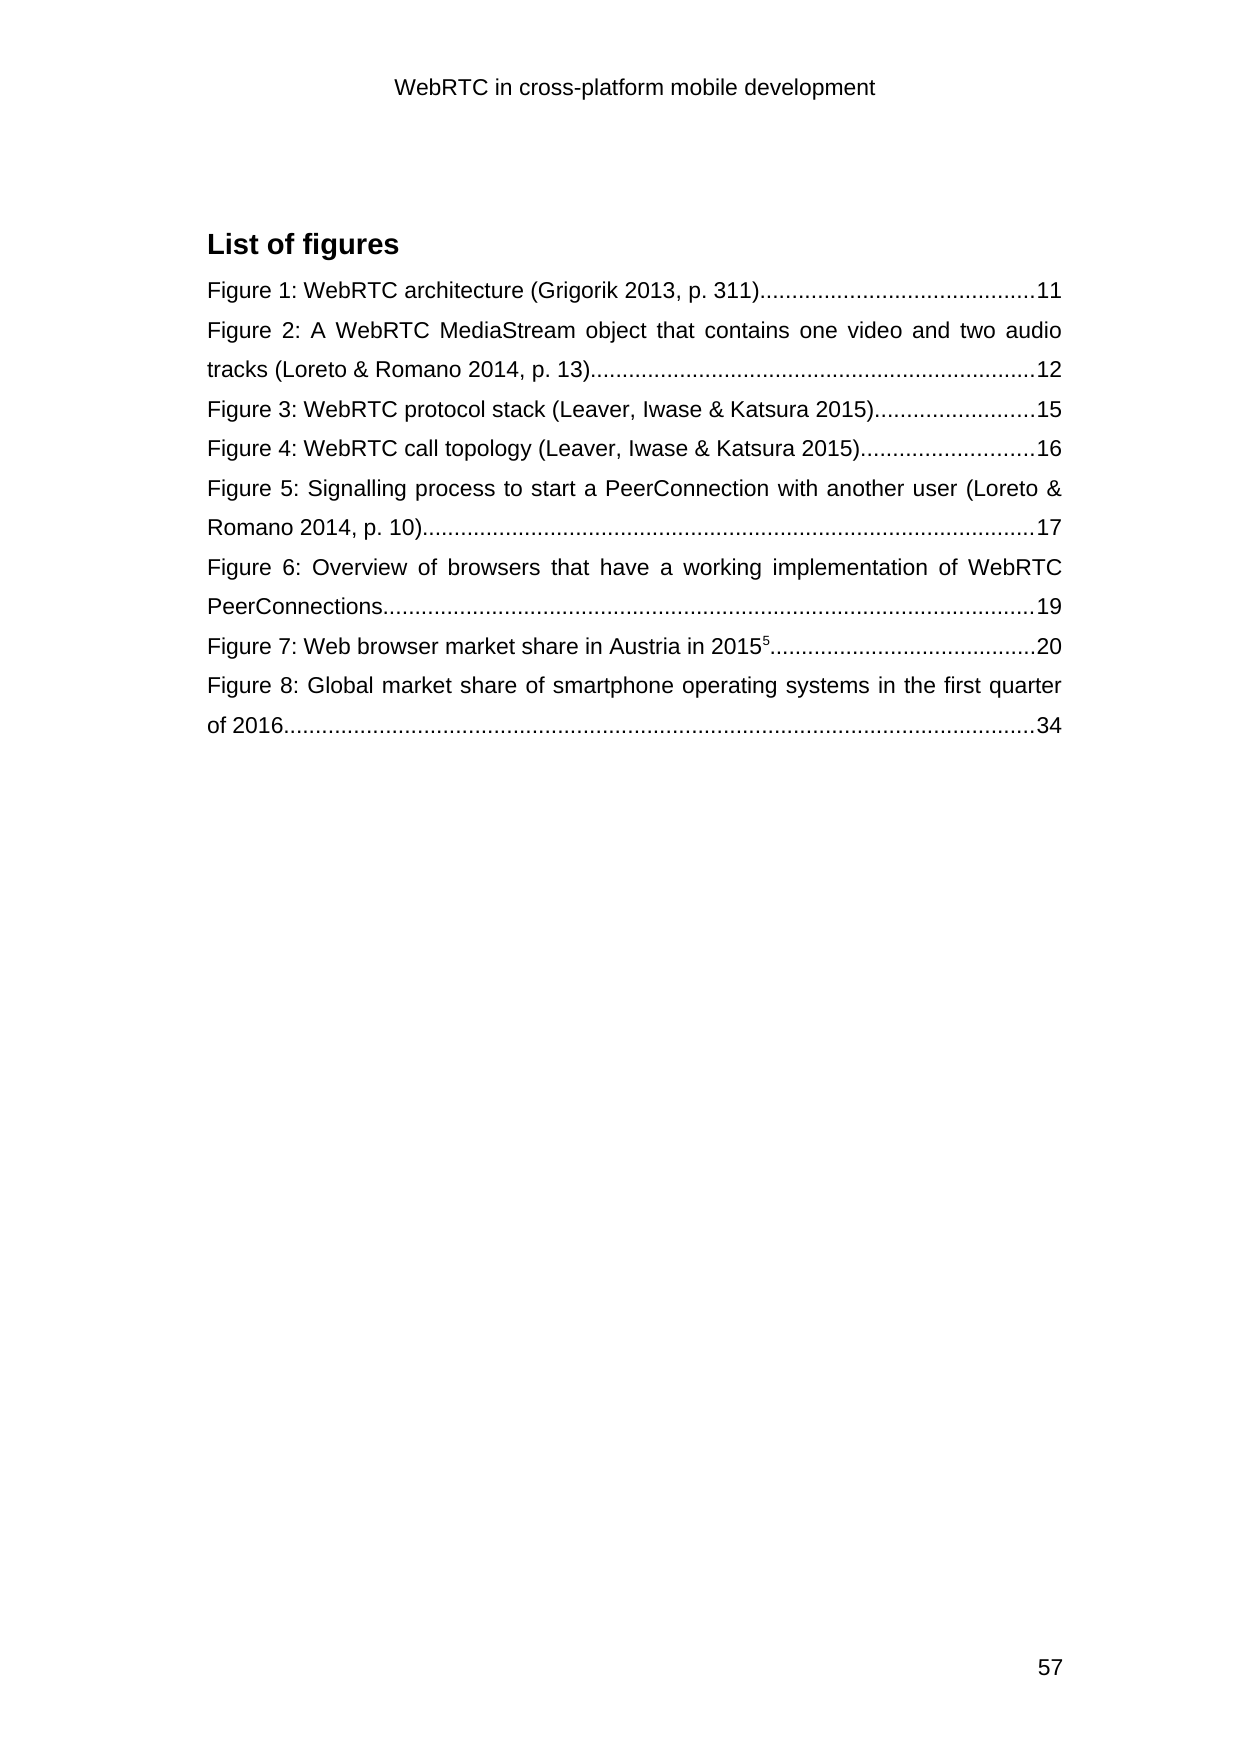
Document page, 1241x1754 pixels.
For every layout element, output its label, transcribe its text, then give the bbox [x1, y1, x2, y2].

text Figure 3: WebRTC protocol stack (Leaver, Iwase & Katsura 2015) 15 [207, 396, 1063, 422]
text Figure 4: WebRTC call topology (Leaver, Iwase & Katsura 2015) 16 [207, 435, 1063, 462]
text Figure 2: A WebRTC MediaStream object that contains one video and two audio tracks (Loreto & Romano 2014, p. 13) 12 [207, 317, 1063, 383]
text Figure 7: Web browser market share in Austria in 20155 20 [207, 633, 1063, 659]
text List of figures [207, 227, 1063, 261]
text Figure 1: WebRTC architecture (Grigorik 2013, p. 311) 11 [207, 277, 1063, 304]
text Figure 5: Signalling process to start a PeerConnection with another user (Loreto & Romano 2014, p. 10) 17 [207, 475, 1063, 541]
text Figure 8: Global market share of smartphone operating systems in the first quarter of 2016 34 [207, 672, 1063, 738]
text Figure 6: Overview of browsers that have a working implementation of WebRTC PeerConnections 19 [207, 554, 1063, 620]
